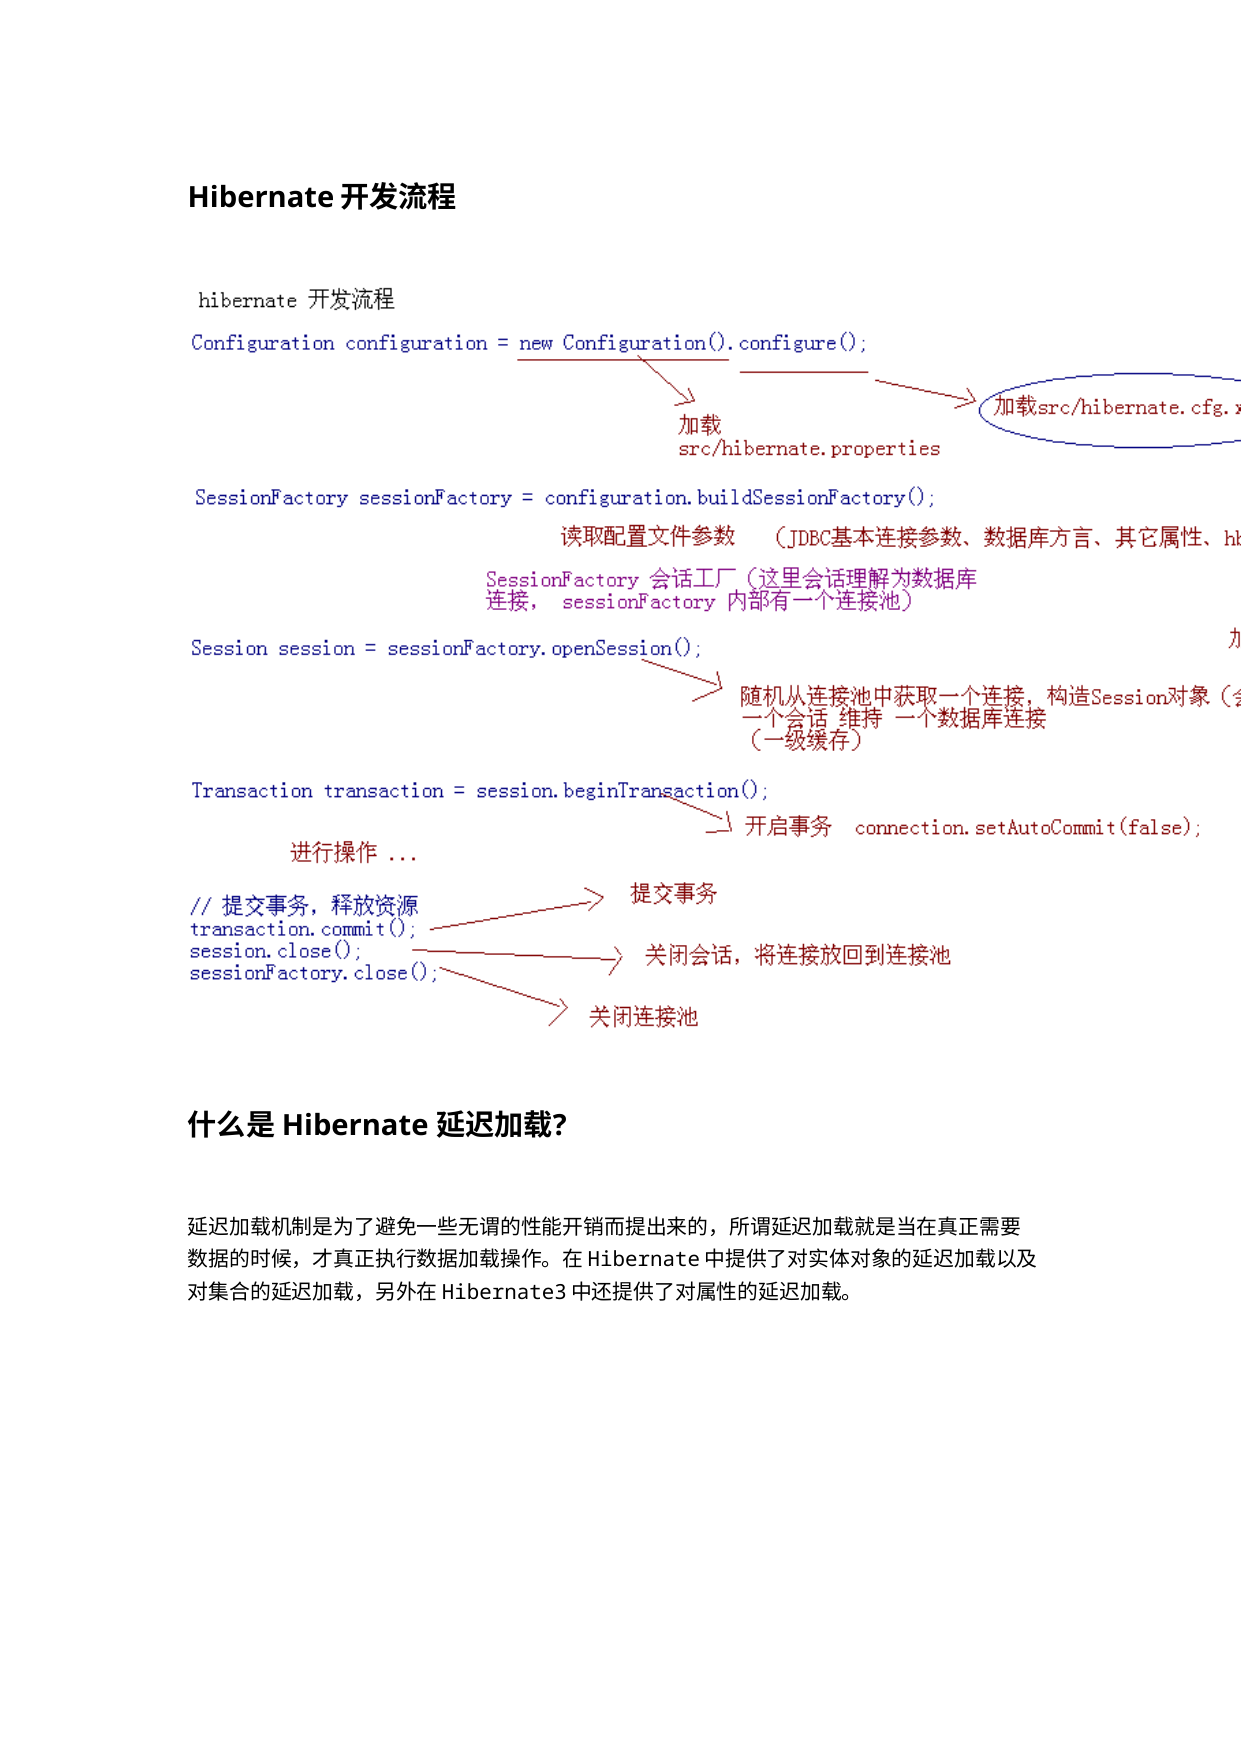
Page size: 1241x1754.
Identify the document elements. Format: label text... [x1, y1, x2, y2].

subtitle Hibernate开发流程 [187, 162, 1053, 227]
picture [187, 280, 1241, 1033]
text 数据的时候，才真正执行数据加载操作。在Hibernate中提供了对实体对象的延迟加载以及 [187, 1241, 1053, 1274]
text 对集合的延迟加载，另外在Hibernate3中还提供了对属性的延迟加载。 [187, 1274, 1053, 1306]
subtitle 什么是 Hibernate 延迟加载? [187, 1090, 1053, 1155]
text 延迟加载机制是为了避免一些无谓的性能开销而提出来的，所谓延迟加载就是当在真正需要 [187, 1209, 1053, 1241]
